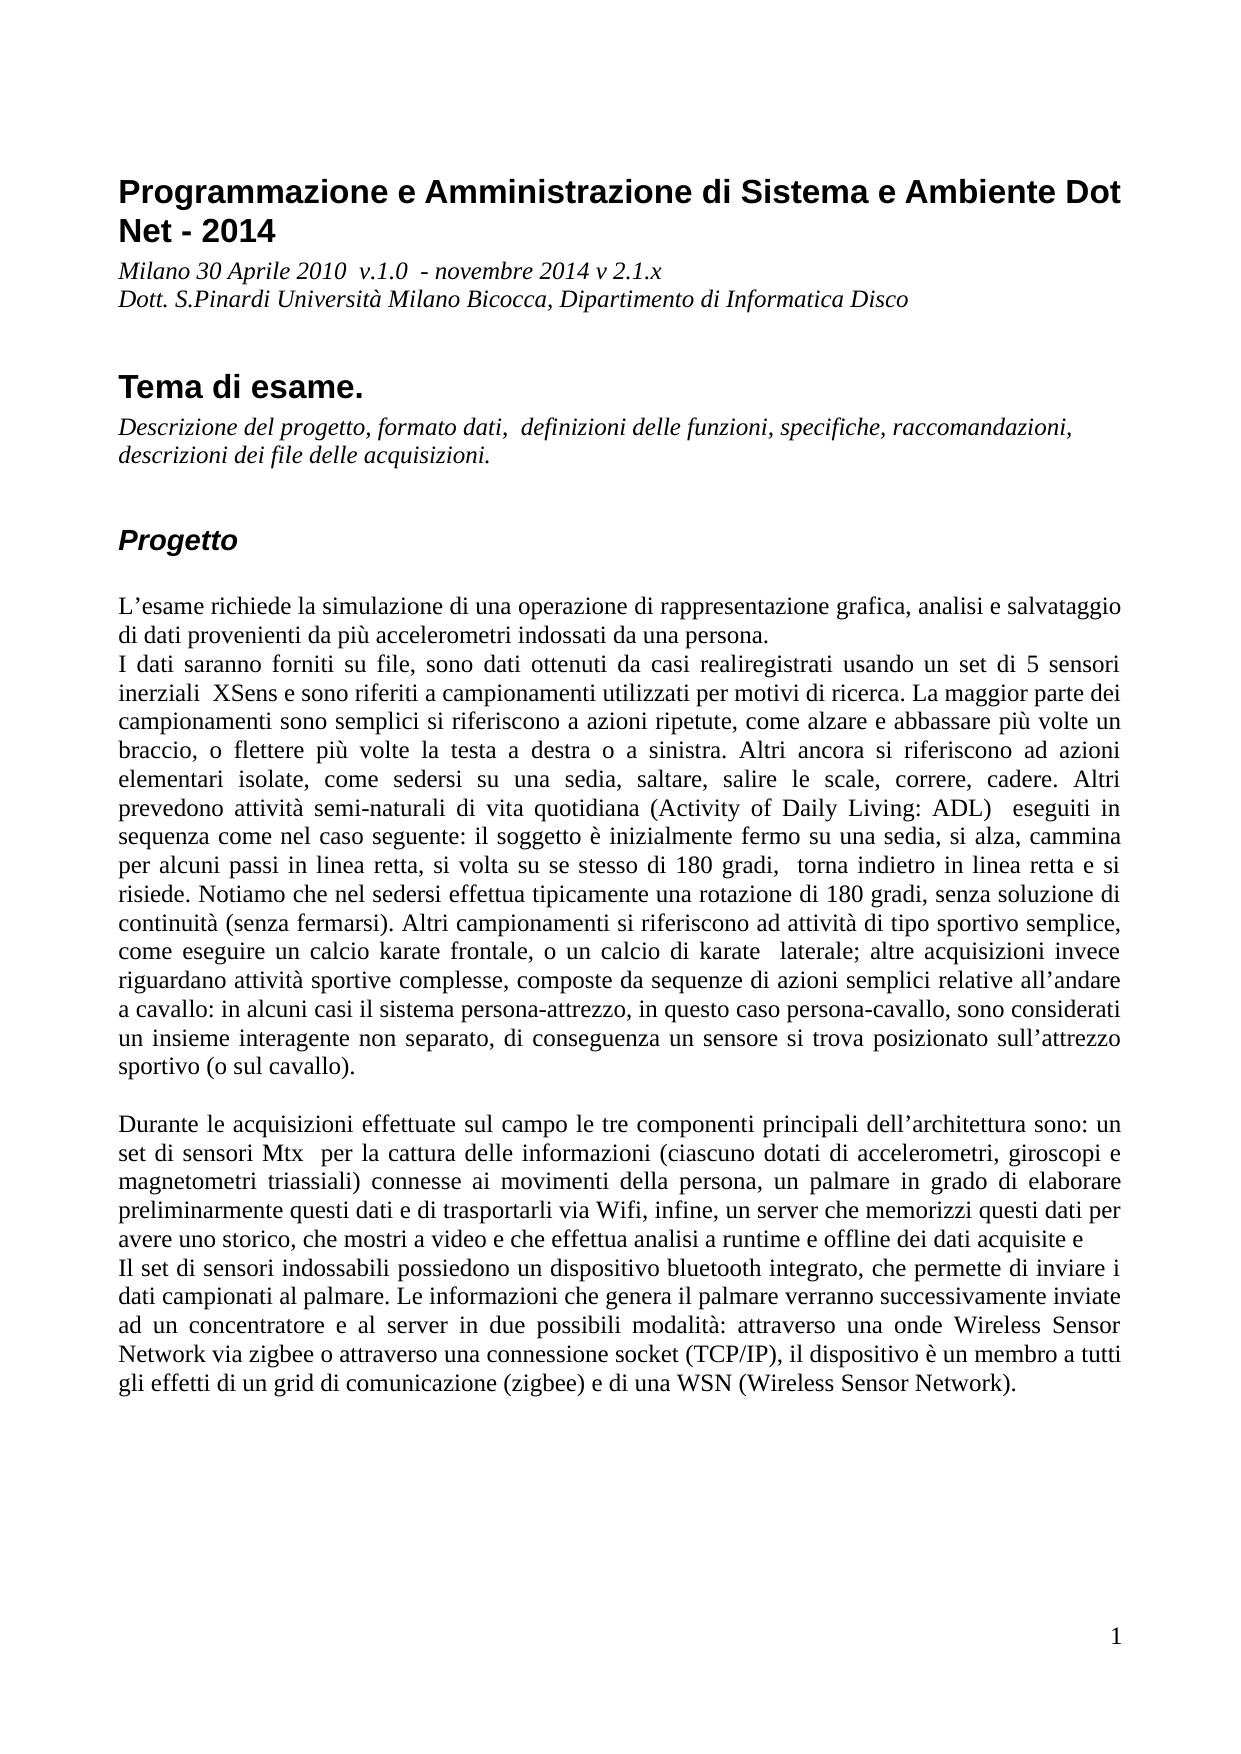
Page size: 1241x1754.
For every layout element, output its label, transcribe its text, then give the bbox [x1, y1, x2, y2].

subtitle Programmazione e Amministrazione di Sistema e Ambiente Dot Net - 2014 [118, 173, 1122, 249]
subtitle Progetto [118, 523, 1122, 556]
text Il set di sensori indossabili possiedono un dispositivo bluetooth integrato, che permette di inviare i dati campionati al palmare. Le informazioni che genera il palmare verranno successivamente inviate ad un concentratore e al server in due possibili modalità: attraverso una onde Wireless Sensor Network via zigbee o attraverso una connessione socket (TCP/IP), il dispositivo è un membro a tutti gli effetti di un grid di comunicazione (zigbee) e di una WSN (Wireless Sensor Network). [118, 1253, 1122, 1396]
text Durante le acquisizioni effettuate sul campo le tre componenti principali dell’architettura sono: un set di sensori Mtx per la cattura delle informazioni (ciascuno dotati di accelerometri, giroscopi e magnetometri triassiali) connesse ai movimenti della persona, un palmare in grado di elaborare preliminarmente questi dati e di trasportarli via Wifi, infine, un server che memorizzi questi dati per avere uno storico, che mostri a video e che effettua analisi a runtime e offline dei dati acquisite e [118, 1109, 1122, 1253]
text Milano 30 Aprile 2010 v.1.0 - novembre 2014 v 2.1.x [118, 256, 1122, 284]
text Descrizione del progetto, formato dati, definizioni delle funzioni, specifiche, raccomandazioni, descrizioni dei file delle acquisizioni. [118, 412, 1122, 469]
text Dott. S.Pinardi Università Milano Bicocca, Dipartimento di Informatica Disco [118, 284, 1122, 313]
subtitle Tema di esame. [118, 367, 1122, 405]
text L’esame richiede la simulazione di una operazione di rappresentazione grafica, analisi e salvataggio di dati provenienti da più accelerometri indossati da una persona. [118, 591, 1122, 649]
text I dati saranno forniti su file, sono dati ottenuti da casi realiregistrati usando un set di 5 sensori inerziali XSens e sono riferiti a campionamenti utilizzati per motivi di ricerca. La maggior parte dei campionamenti sono semplici si riferiscono a azioni ripetute, come alzare e abbassare più volte un braccio, o flettere più volte la testa a destra o a sinistra. Altri ancora si riferiscono ad azioni elementari isolate, come sedersi su una sedia, saltare, salire le scale, correre, cadere. Altri prevedono attività semi-naturali di vita quotidiana (Activity of Daily Living: ADL) eseguiti in sequenza come nel caso seguente: il soggetto è inizialmente fermo su una sedia, si alza, cammina per alcuni passi in linea retta, si volta su se stesso di 180 gradi, torna indietro in linea retta e si risiede. Notiamo che nel sedersi effettua tipicamente una rotazione di 180 gradi, senza soluzione di continuità (senza fermarsi). Altri campionamenti si riferiscono ad attività di tipo sportivo semplice, come eseguire un calcio karate frontale, o un calcio di karate laterale; altre acquisizioni invece riguardano attività sportive complesse, composte da sequenze di azioni semplici relative all’andare a cavallo: in alcuni casi il sistema persona-attrezzo, in questo caso persona-cavallo, sono considerati un insieme interagente non separato, di conseguenza un sensore si trova posizionato sull’attrezzo sportivo (o sul cavallo). [118, 649, 1122, 1080]
